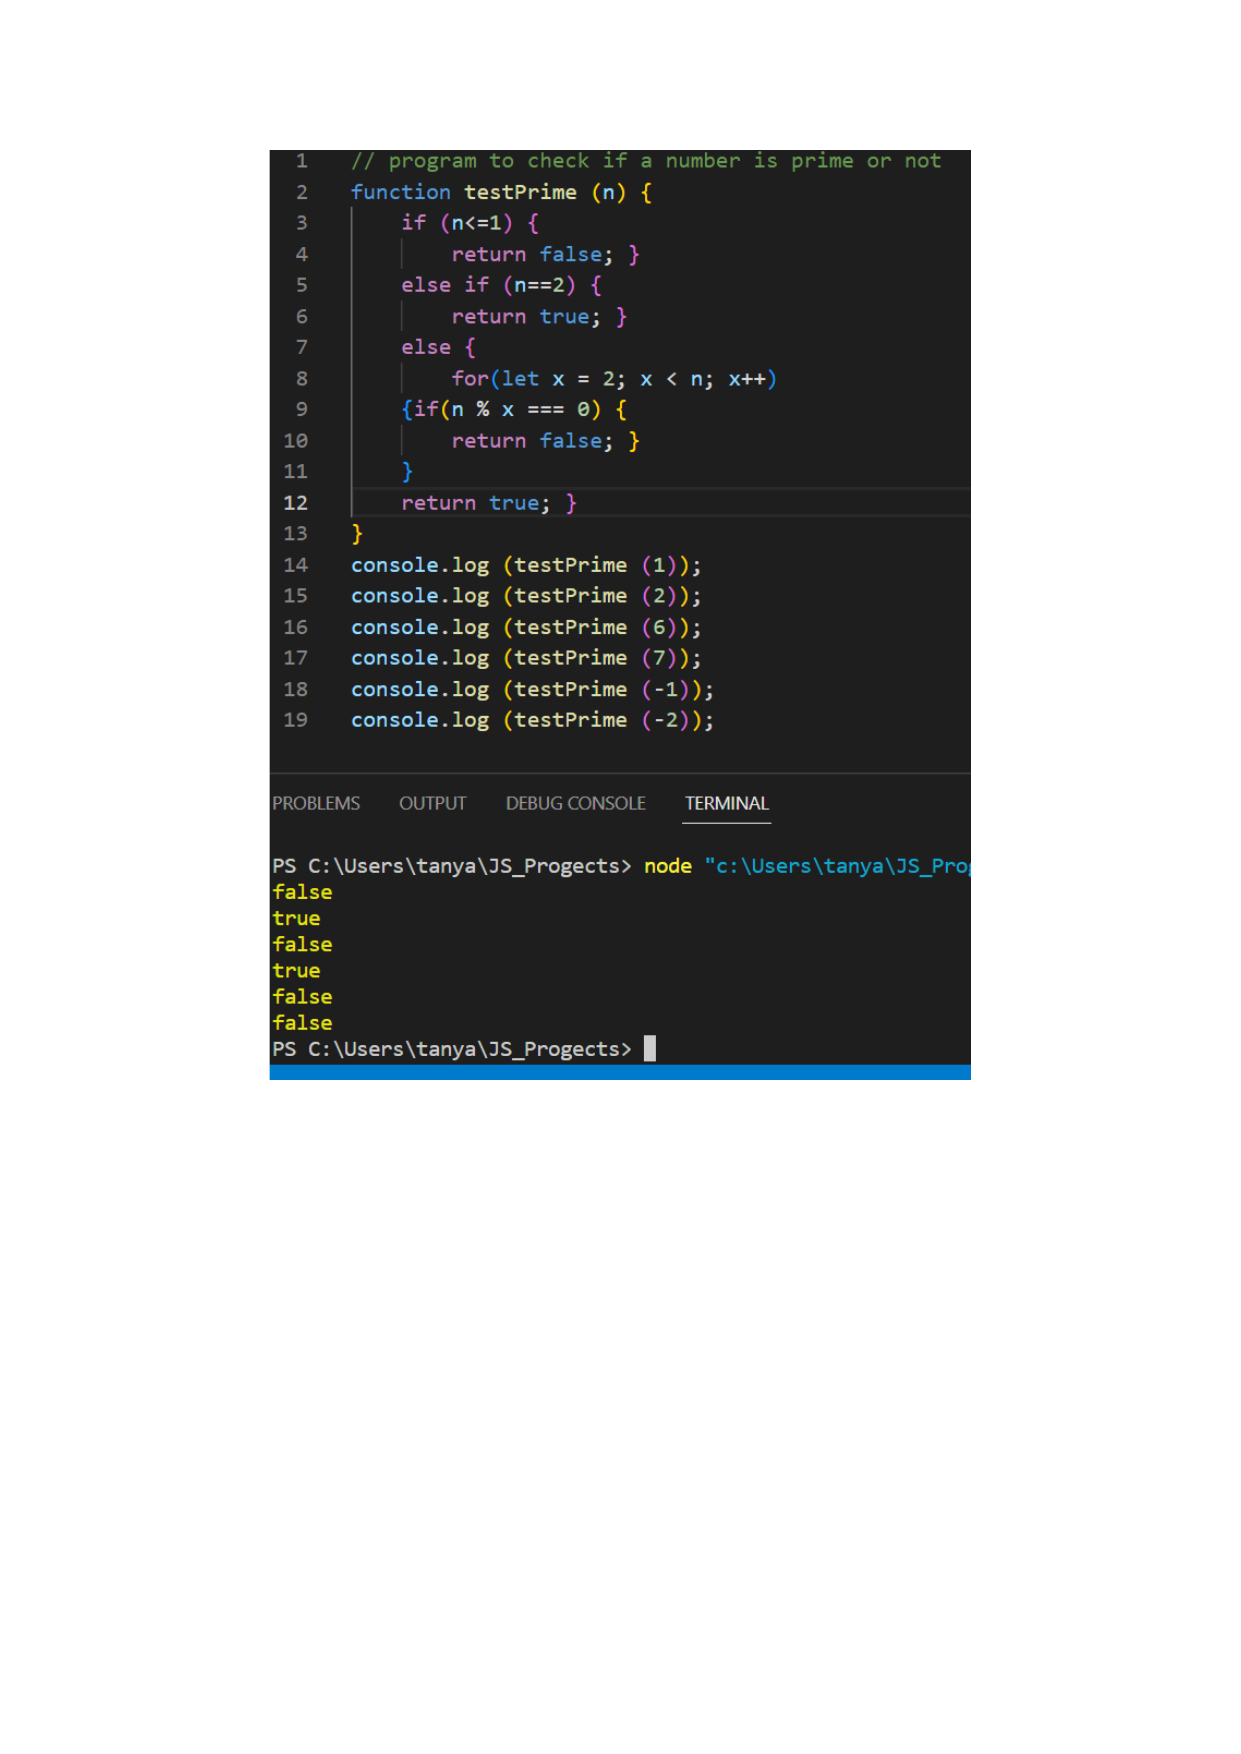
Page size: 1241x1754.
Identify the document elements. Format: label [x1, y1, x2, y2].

picture [269, 150, 971, 1080]
